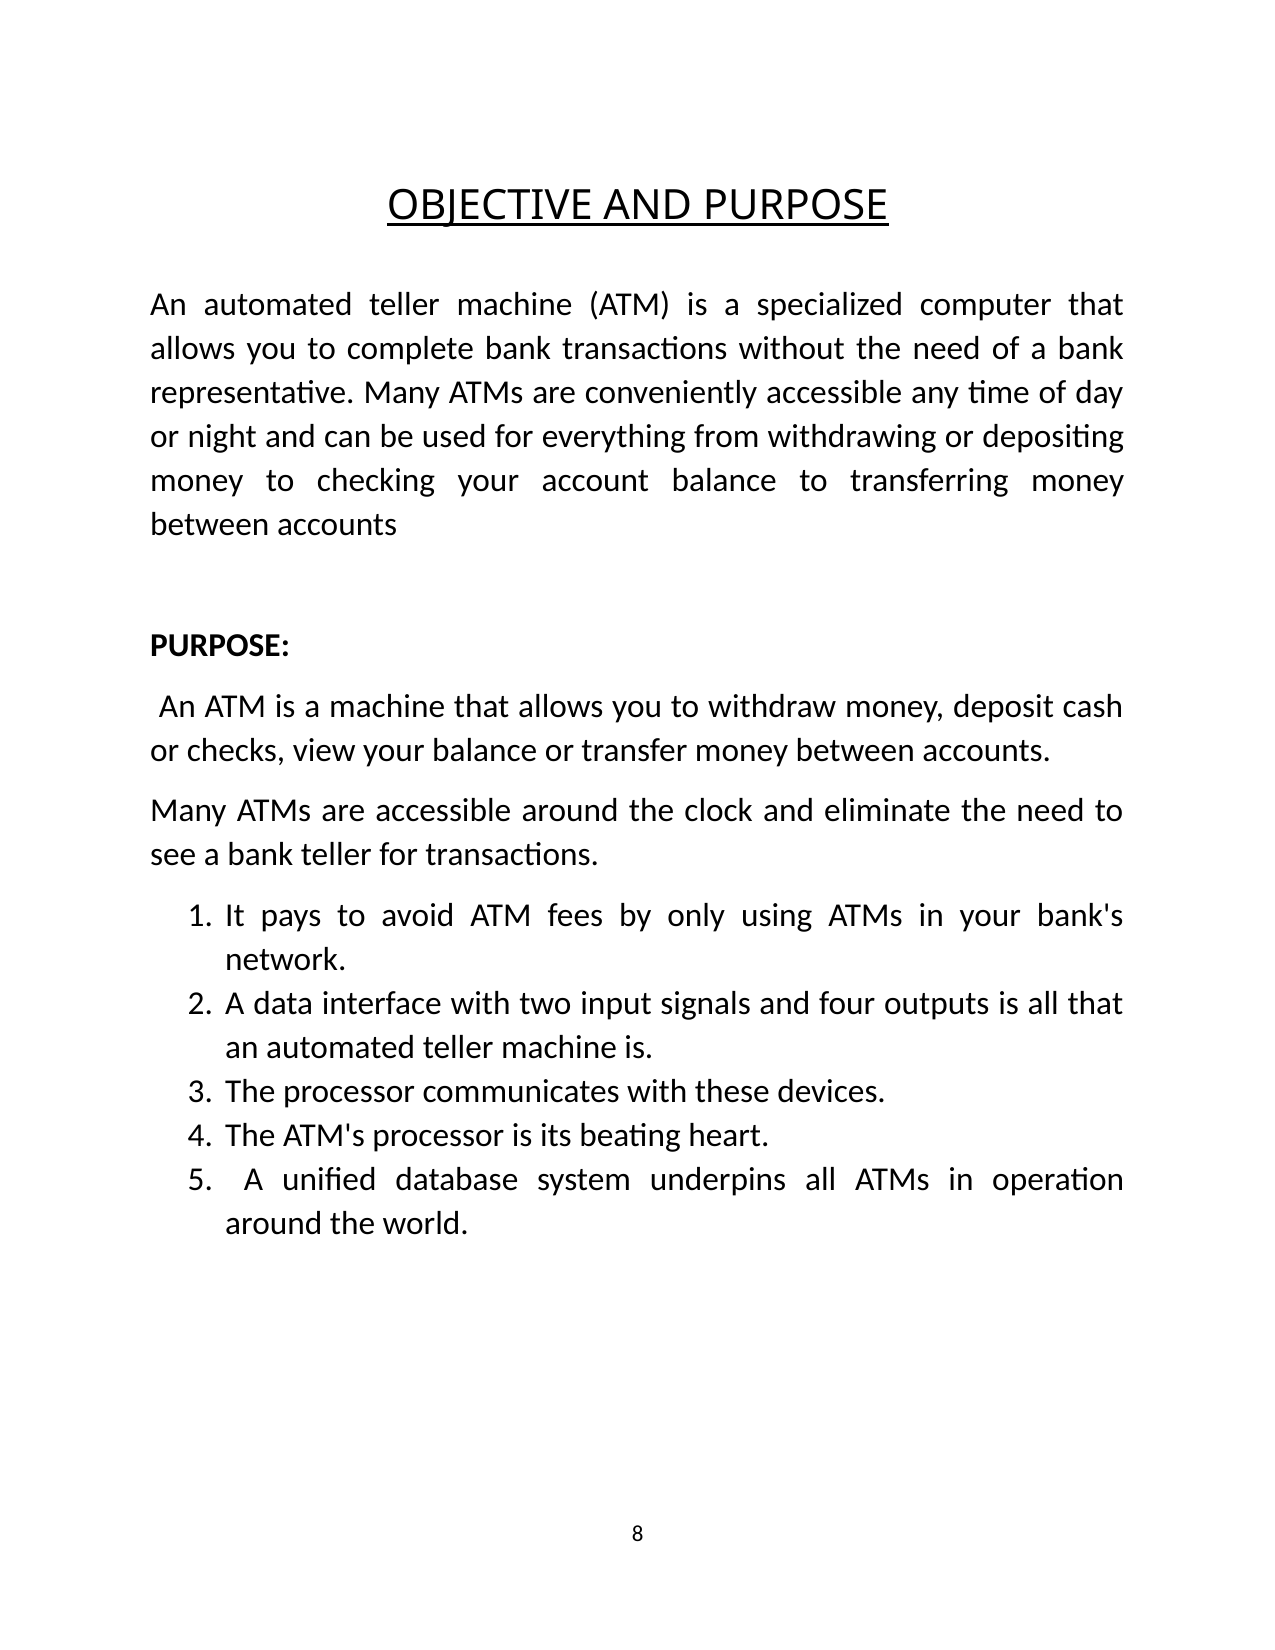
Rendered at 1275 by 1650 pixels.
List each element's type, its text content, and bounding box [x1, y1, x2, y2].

text An ATM is a machine that allows you to withdraw money, deposit cash or checks, view your balance or transfer money between accounts. [150, 685, 1125, 769]
list The ATM's processor is its beating heart. [187, 1114, 1125, 1154]
subtitle OBJECTIVE AND PURPOSE [150, 175, 1125, 232]
text PURPOSE: [150, 624, 1125, 665]
list It pays to avoid ATM fees by only using ATMs in your bank's network. [187, 894, 1125, 979]
text Many ATMs are accessible around the clock and eliminate the need to see a bank teller for transactions. [150, 789, 1125, 874]
list A data interface with two input signals and four outputs is all that an automated teller machine is. [187, 982, 1125, 1067]
list A unified database system underpins all ATMs in operation around the world. [187, 1158, 1125, 1242]
list The processor communicates with these devices. [187, 1070, 1125, 1111]
text An automated teller machine (ATM) is a specialized computer that allows you to complete bank transactions without the need of a bank representative. Many ATMs are conveniently accessible any time of day or night and can be used for everything from withdrawing or depositing money to checking your account balance to transferring money between accounts [150, 283, 1125, 544]
